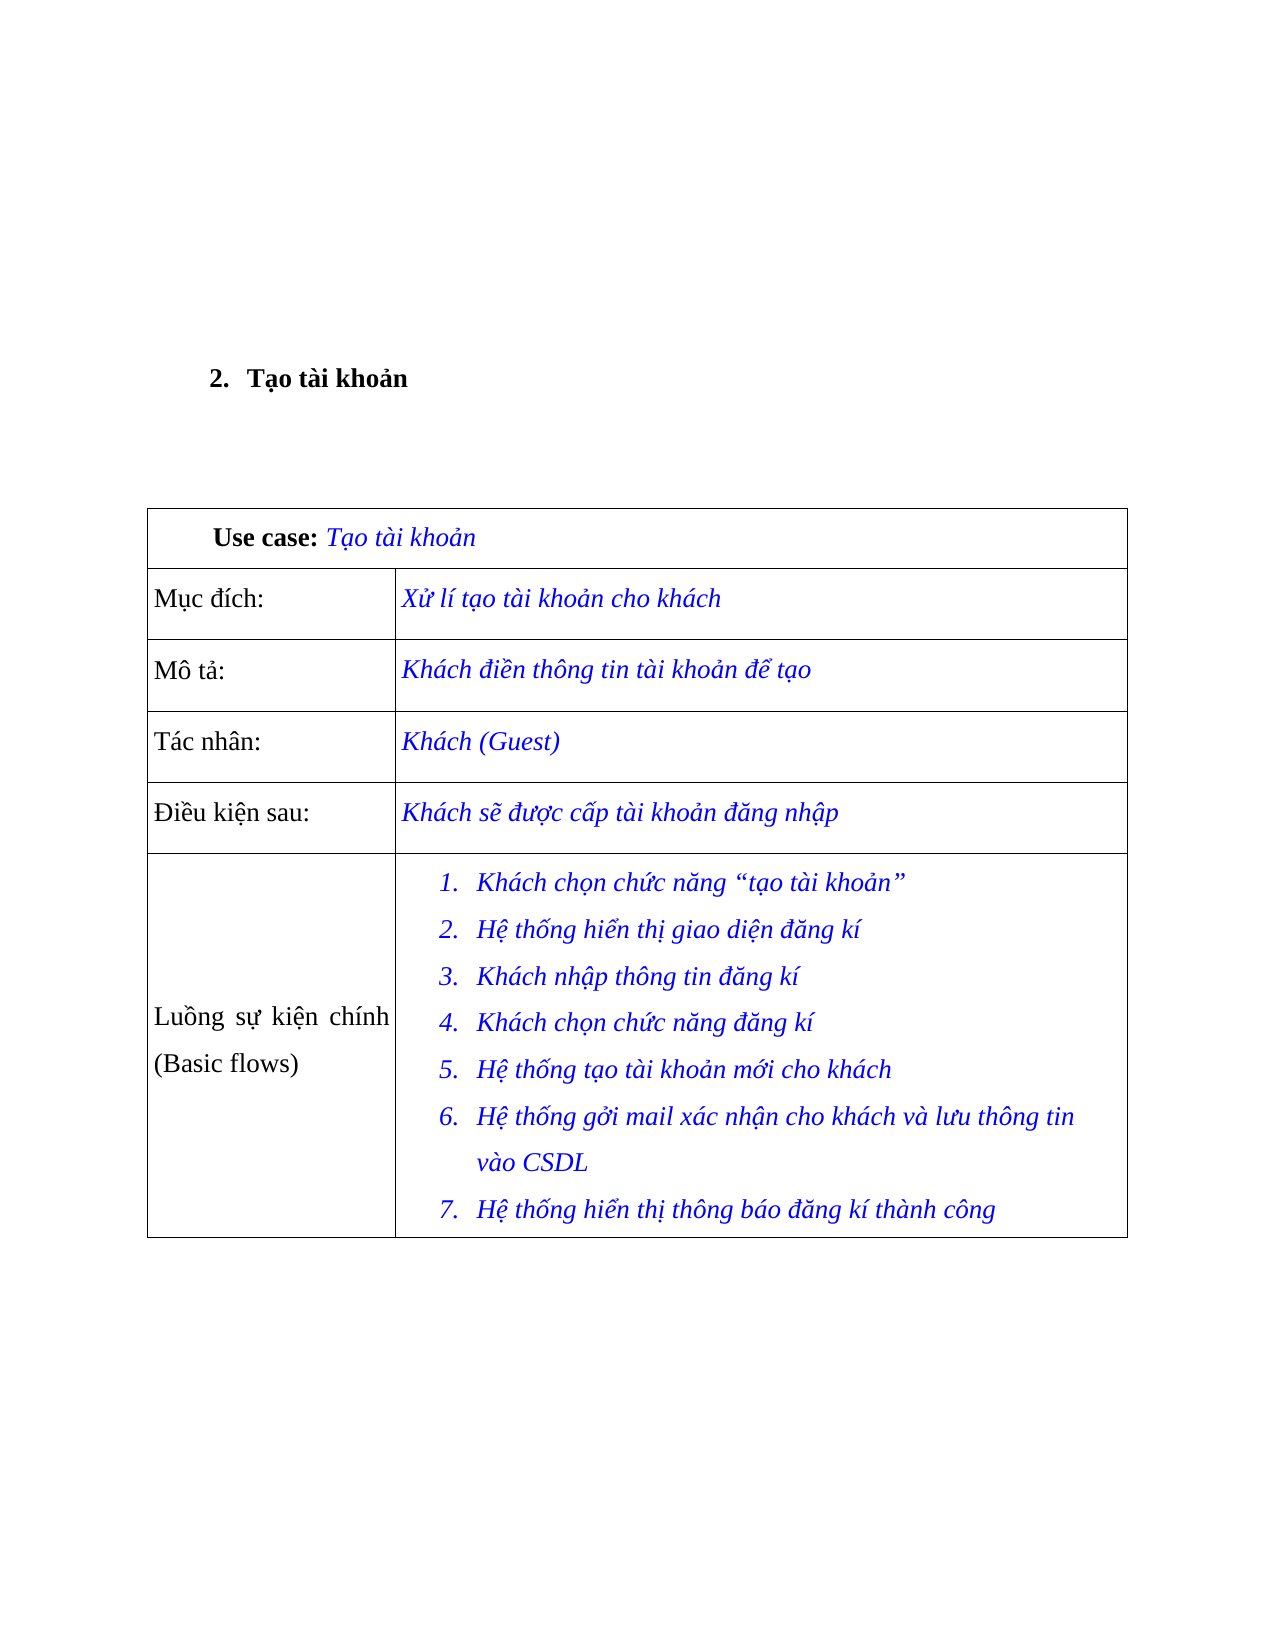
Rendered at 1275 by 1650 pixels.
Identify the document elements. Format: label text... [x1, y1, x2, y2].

list Tạo tài khoản [209, 362, 1125, 393]
table_cell Mô tả: [148, 640, 395, 711]
table_cell Khách (Guest) [396, 712, 1127, 782]
table_cell Khách chọn chức năng “tạo tài khoản” Hệ thống hiển thị giao diện đăng kí Khách nhập thông tin đăng kí Khách chọn chức năng đăng kí Hệ thống tạo tài khoản mới cho khách Hệ thống gởi mail xác nhận cho khách và lưu thông tin vào CSDL Hệ thống hiển thị thông báo đăng kí thành công [396, 854, 1127, 1237]
table_cell Luồng sự kiện chính (Basic flows) [148, 854, 395, 1237]
table_cell Mục đích: [148, 569, 395, 639]
table_cell Khách điền thông tin tài khoản để tạo [396, 640, 1127, 711]
table_cell Khách sẽ được cấp tài khoản đăng nhập [396, 783, 1127, 853]
table_header Use case: Tạo tài khoản [148, 509, 1127, 568]
table_cell Tác nhân: [148, 712, 395, 782]
table_cell Điều kiện sau: [148, 783, 395, 853]
table_cell Xử lí tạo tài khoản cho khách [396, 569, 1127, 639]
